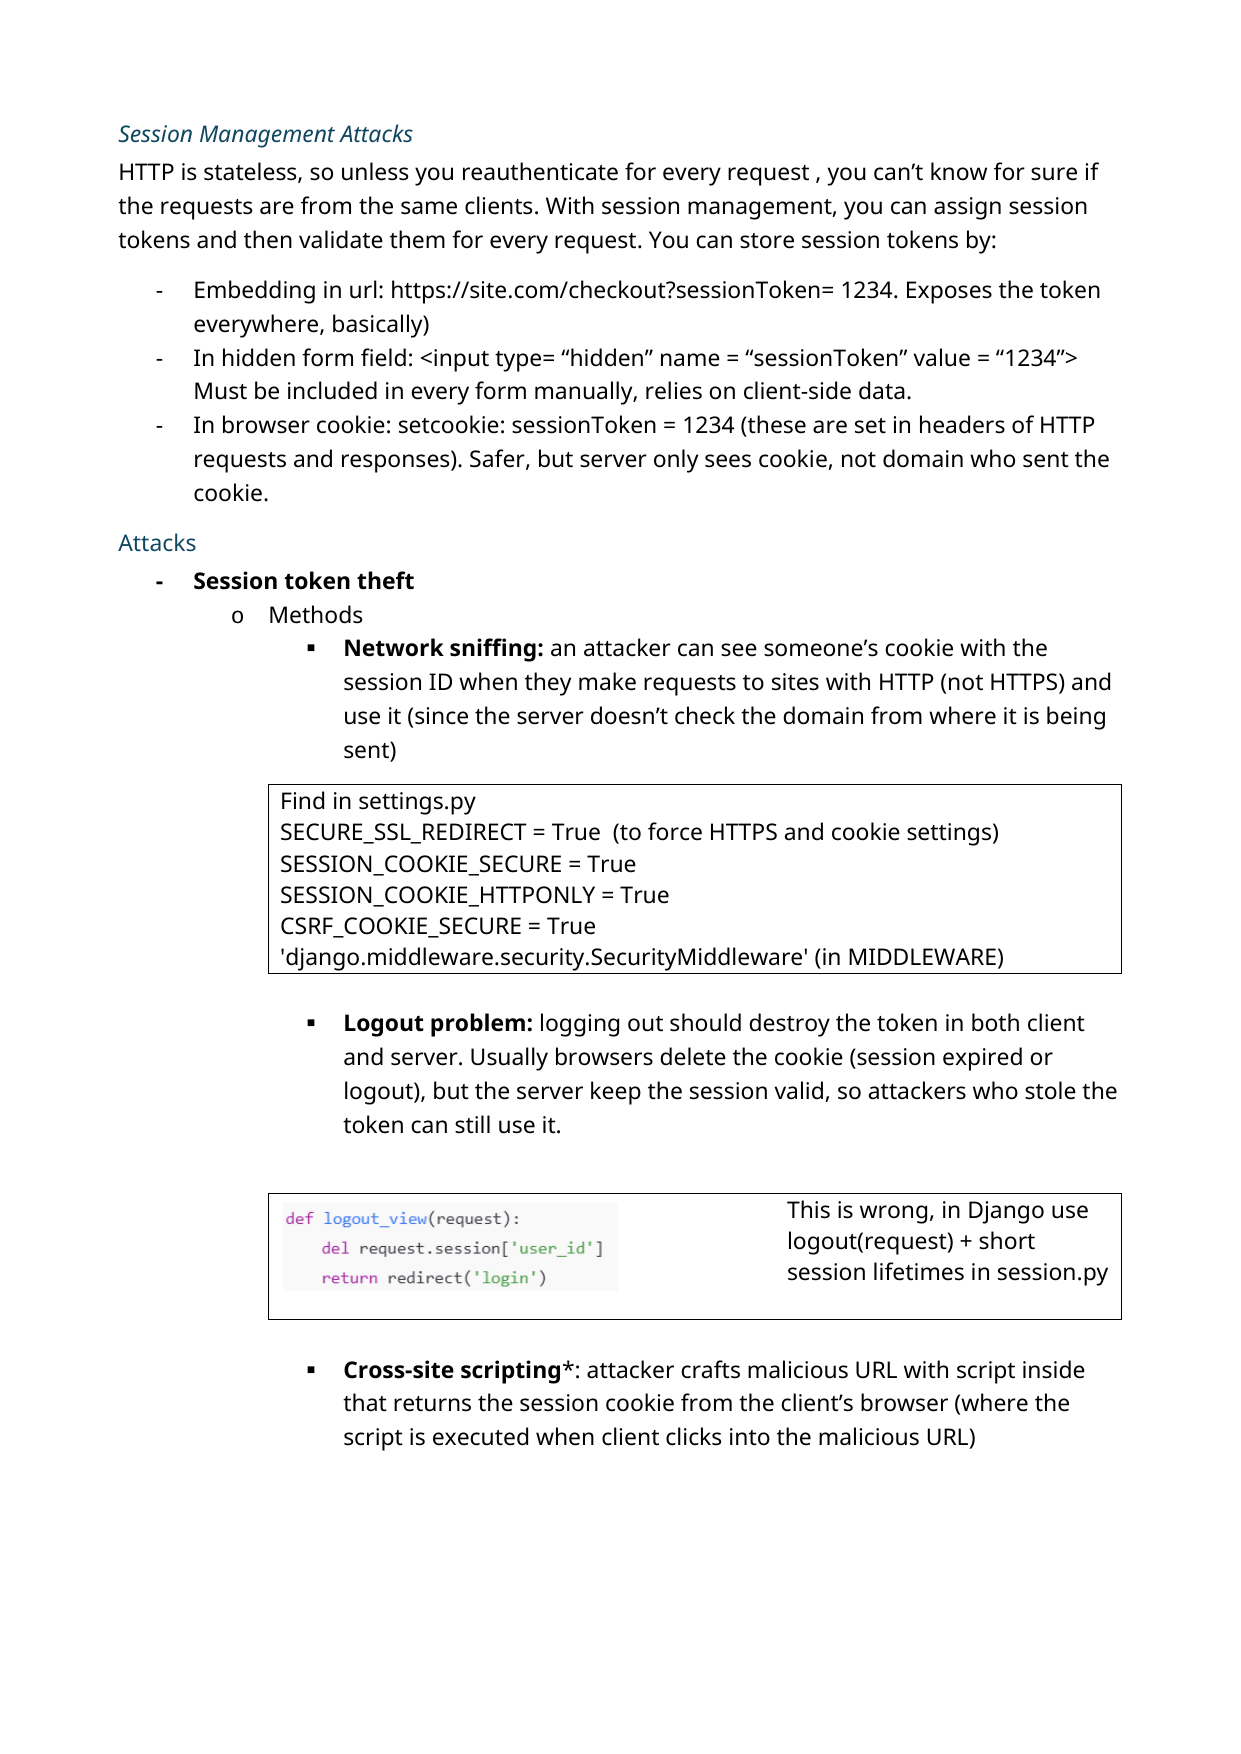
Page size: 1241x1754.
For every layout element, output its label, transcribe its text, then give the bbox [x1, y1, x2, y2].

list Logout problem: logging out should destroy the token in both client and server. Usually browsers delete the cookie (session expired or logout), but the server keep the session valid, so attackers who stole the token can still use it. [306, 1007, 1122, 1140]
table_header Find in settings.py SECURE_SSL_REDIRECT = True (to force HTTPS and cookie settings) SESSION_COOKIE_SECURE = True SESSION_COOKIE_HTTPONLY = True CSRF_COOKIE_SECURE = True 'django.middleware.security.SecurityMiddleware' (in MIDDLEWARE) [269, 785, 1121, 973]
list Embedding in url: https://site.com/checkout?sessionToken= 1234. Exposes the token everywhere, basically) [156, 274, 1122, 339]
picture [283, 1202, 618, 1291]
list Session token theft [156, 565, 1122, 596]
subtitle Attacks [118, 527, 1122, 558]
list Network sniffing: an attacker can see someone’s cookie with the session ID when they make requests to sites with HTTP (not HTTPS) and use it (since the server doesn’t check the domain from where it is being sent) [306, 632, 1122, 765]
list In hidden form field: <input type= “hidden” name = “sessionToken” value = “1234”> Must be included in every form manually, relies on client-side data. [156, 341, 1122, 406]
text HTTP is stateless, so unless you reauthenticate for every request , you can’t know for sure if the requests are from the same clients. With session management, you can assign session tokens and then validate them for every request. You can store session tokens by: [118, 156, 1122, 255]
subtitle Session Management Attacks [118, 118, 1122, 149]
list In browser cookie: setcookie: sessionToken = 1234 (these are set in headers of HTTP requests and responses). Safer, but server only sees cookie, not domain who sent the cookie. [156, 409, 1122, 508]
list Methods [231, 598, 1122, 630]
list Cross-site scripting*: attacker crafts malicious URL with script inside that returns the session cookie from the client’s browser (where the script is executed when client clicks into the malicious URL) [306, 1354, 1122, 1452]
table_header This is wrong, in Django use logout(request) + short session lifetimes in session.py [269, 1194, 1121, 1319]
